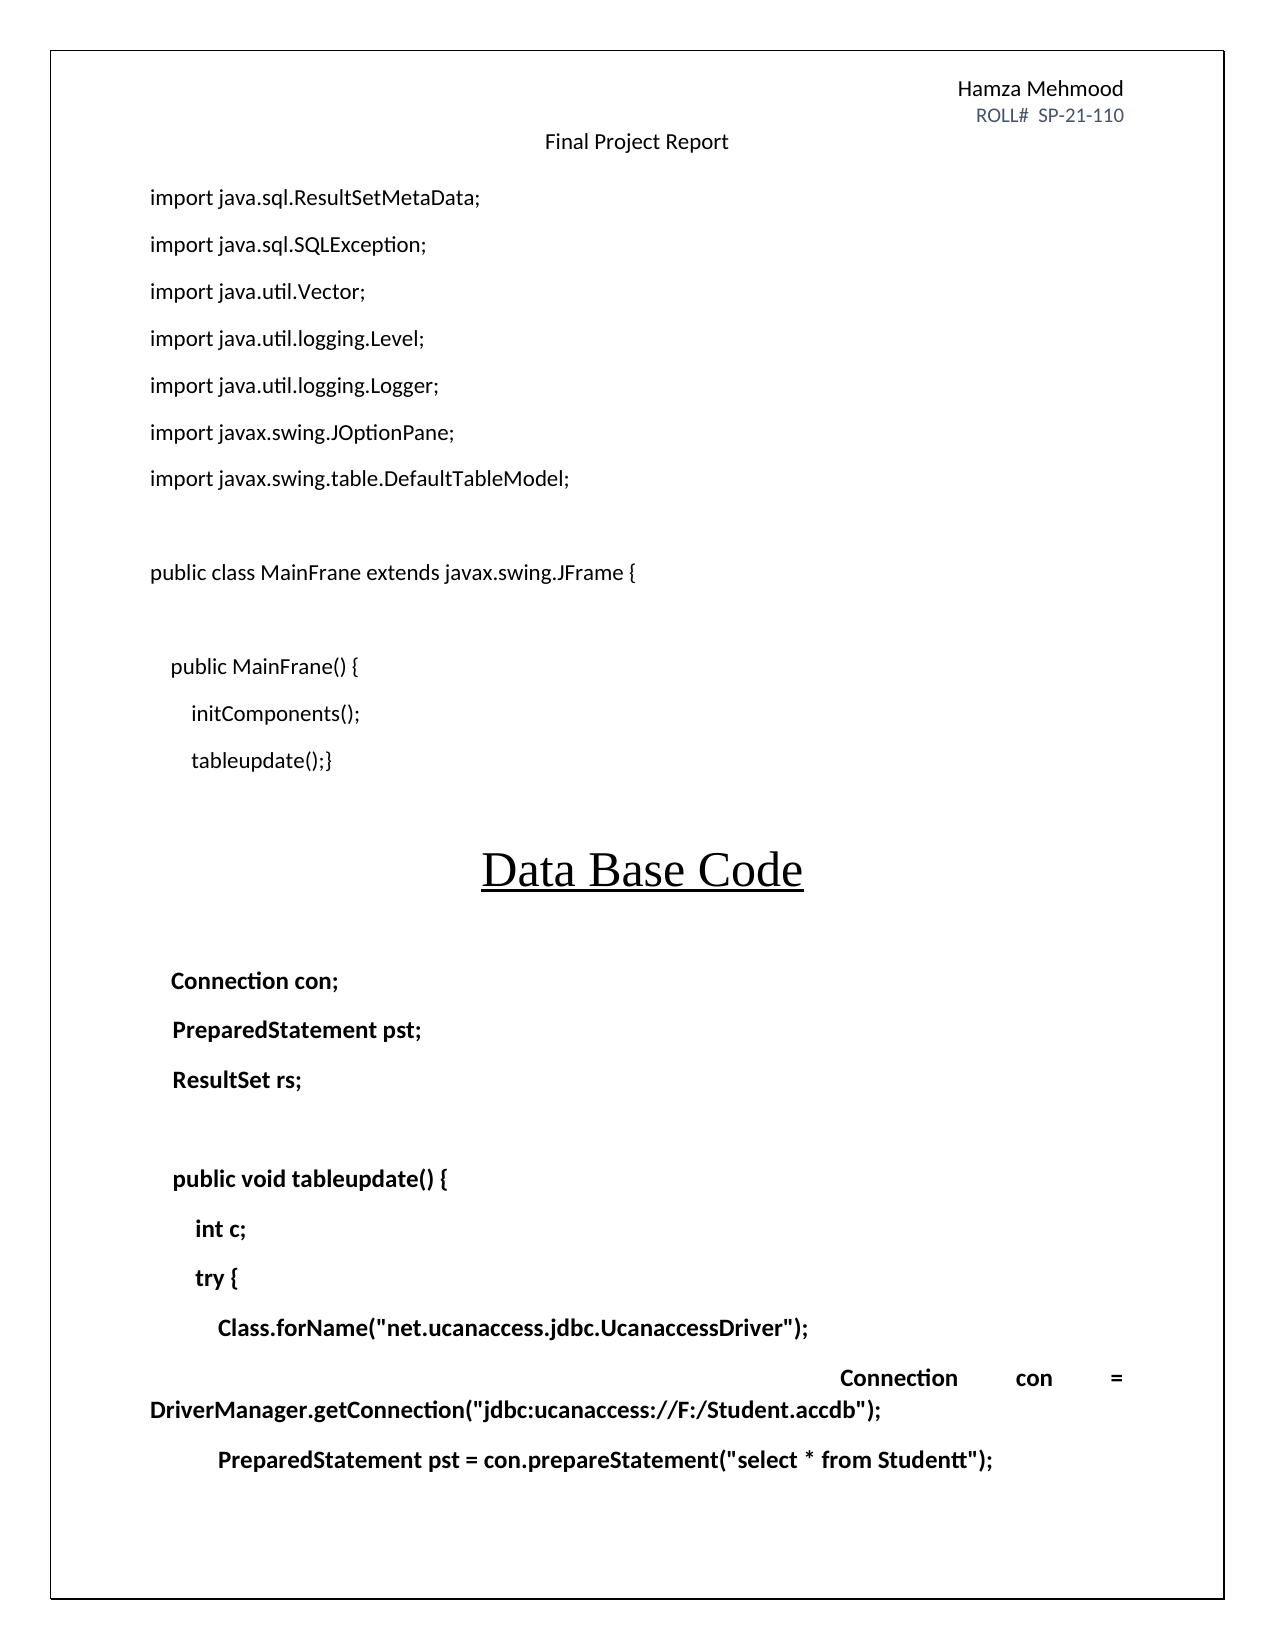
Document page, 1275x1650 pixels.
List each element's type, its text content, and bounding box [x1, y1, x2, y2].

text try { [150, 1263, 1124, 1293]
text PreparedStatement pst; [150, 1015, 1124, 1045]
text PreparedStatement pst = con.prepareStatement("select * from Studentt"); [150, 1444, 1124, 1475]
text Connection con = DriverManager.getConnection("jdbc:ucanaccess://F:/Student.accdb"); [150, 1362, 1124, 1425]
text ResultSet rs; [150, 1064, 1124, 1095]
text tableupdate();} [150, 746, 1124, 774]
text import java.sql.ResultSetMetaData; [150, 183, 1124, 211]
text public class MainFrane extends javax.swing.JFrame { [150, 558, 1124, 586]
text Connection con; [150, 965, 1124, 996]
text import java.util.logging.Logger; [150, 371, 1124, 399]
text int c; [150, 1213, 1124, 1243]
text import java.util.logging.Level; [150, 324, 1124, 352]
text import java.sql.SQLException; [150, 230, 1124, 258]
text import javax.swing.table.DefaultTableModel; [150, 464, 1124, 492]
text import java.util.Vector; [150, 277, 1124, 305]
text Class.forName("net.ucanaccess.jdbc.UcanaccessDriver"); [150, 1312, 1124, 1343]
text Data Base Code [150, 839, 1124, 897]
text import javax.swing.JOptionPane; [150, 418, 1124, 446]
text public MainFrane() { [150, 652, 1124, 680]
text public void tableupdate() { [150, 1163, 1124, 1194]
text initComponents(); [150, 699, 1124, 727]
